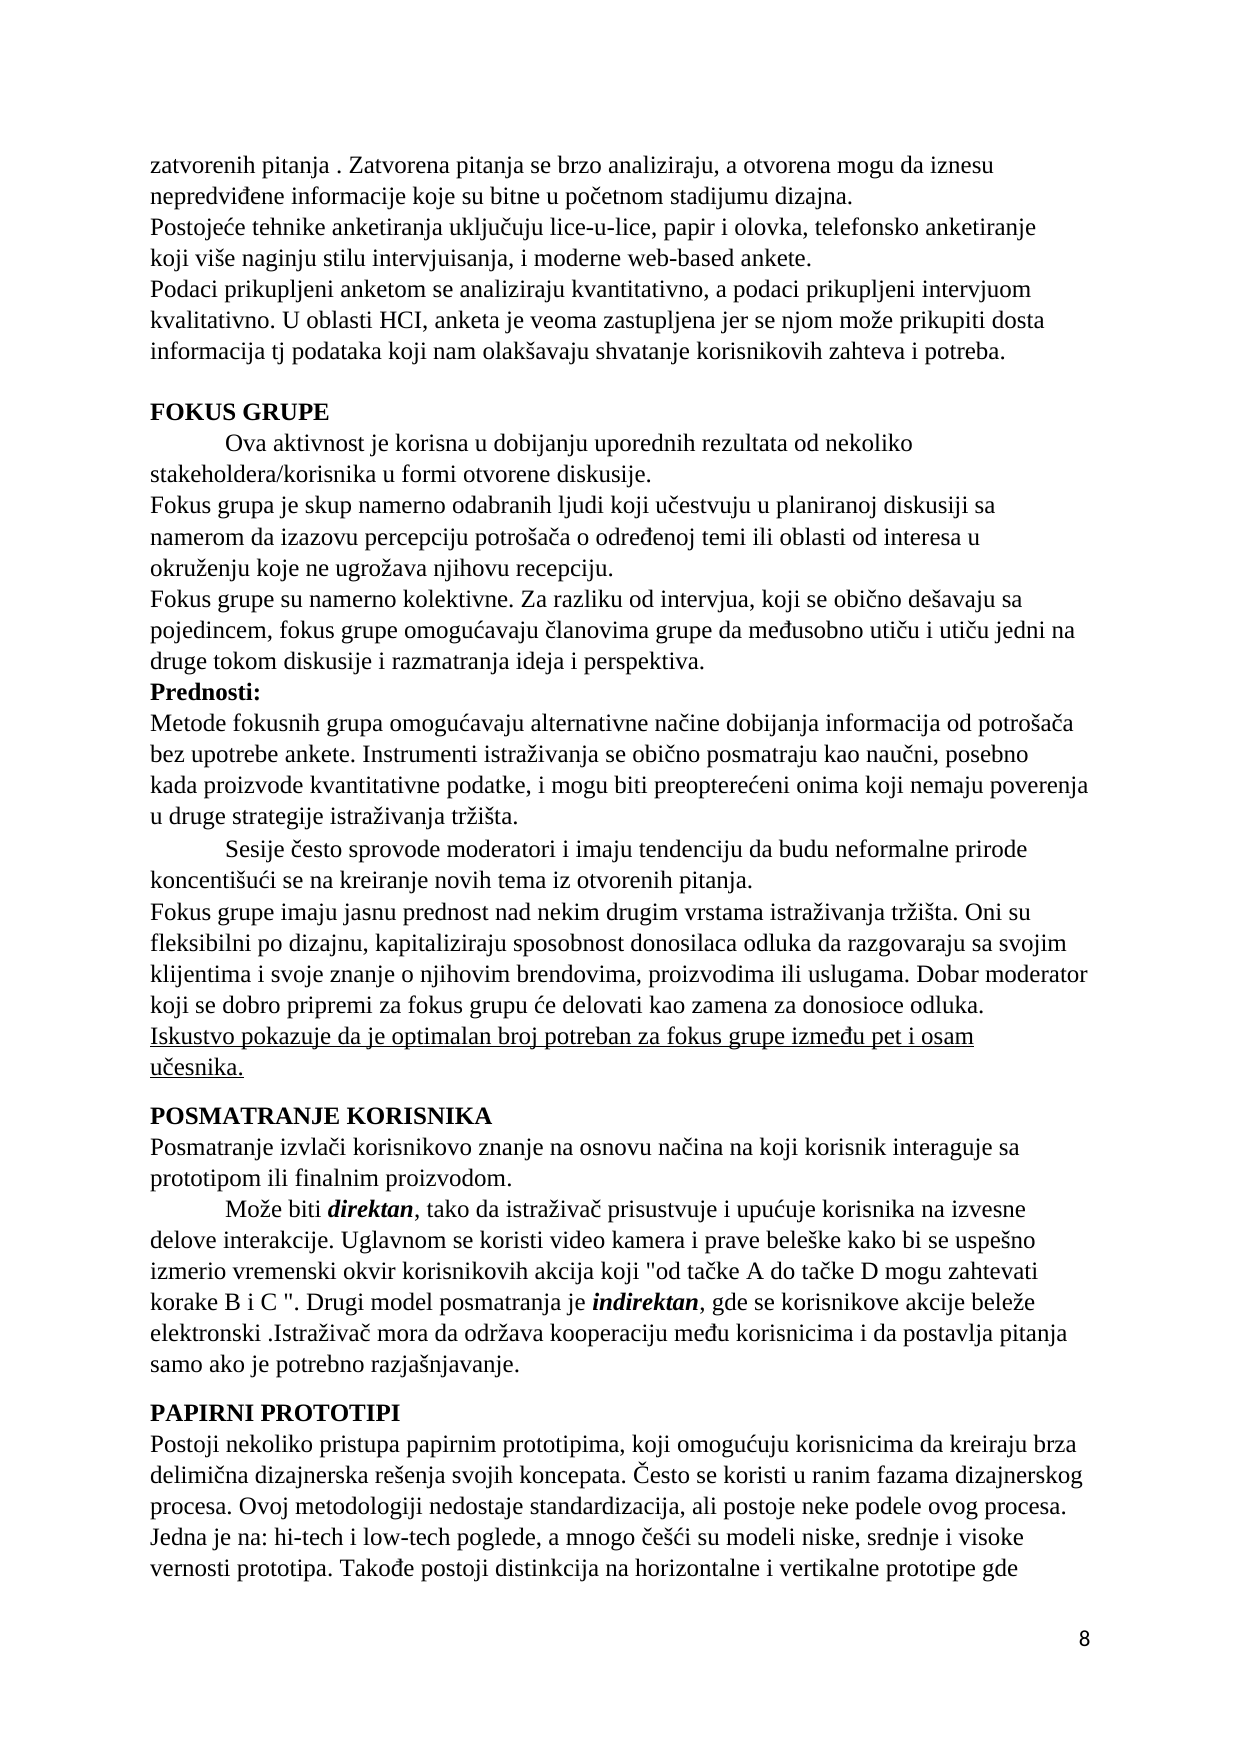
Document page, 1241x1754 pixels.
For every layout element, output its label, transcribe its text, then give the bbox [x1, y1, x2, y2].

text Postojeće tehnike anketiranja uključuju lice-u-lice, papir i olovka, telefonsko anketiranje [150, 212, 1090, 241]
text stakeholdera/korisnika u formi otvorene diskusije. [150, 459, 1090, 488]
text Sesije često sprovode moderatori i imaju tendenciju da budu neformalne prirode [150, 834, 1090, 863]
text koji se dobro pripremi za fokus grupu će delovati kao zamena za donosioce odluka. [150, 990, 1090, 1018]
text Metode fokusnih grupa omogućavaju alternativne načine dobijanja informacija od potrošača [150, 708, 1090, 737]
text Posmatranje izvlači korisnikovo znanje na osnovu načina na koji korisnik interaguje sa prototipom ili finalnim proizvodom. [150, 1132, 1090, 1192]
text u druge strategije istraživanja tržišta. [150, 801, 1090, 830]
text fleksibilni po dizajnu, kapitaliziraju sposobnost donosilaca odluka da razgovaraju sa svojim [150, 928, 1090, 956]
text kvalitativno. U oblasti HCI, anketa je veoma zastupljena jer se njom može prikupiti dosta informacija tj podataka koji nam olakšavaju shvatanje korisnikovih zahteva i potreba. [150, 305, 1090, 395]
text klijentima i svoje znanje o njihovim brendovima, proizvodima ili uslugama. Dobar moderator [150, 959, 1090, 987]
text Može biti direktan, tako da istraživač prisustvuje i upućuje korisnika na izvesne delove interakcije. Uglavnom se koristi video kamera i prave beleške kako bi se uspešno izmerio vremenski okvir korisnikovih akcija koji "od tačke A do tačke D mogu zahtevati korake B i C ". Drugi model posmatranja je indirektan, gde se korisnikove akcije beleže elektronski .Istraživač mora da održava kooperaciju među korisnicima i da postavlja pitanja samo ako je potrebno razjašnjavanje. [150, 1194, 1090, 1378]
text POSMATRANJE KORISNIKA [150, 1101, 1090, 1129]
text učesnika. [150, 1052, 1090, 1081]
text okruženju koje ne ugrožava njihovu recepciju. [150, 553, 1090, 581]
text Fokus grupe su namerno kolektivne. Za razliku od intervjua, koji se obično dešavaju sa [150, 584, 1090, 612]
text bez upotrebe ankete. Instrumenti istraživanja se obično posmatraju kao naučni, posebno [150, 739, 1090, 768]
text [150, 1429, 1090, 1582]
text koncentišući se na kreiranje novih tema iz otvorenih pitanja. [150, 866, 1090, 894]
text Prednosti: [150, 677, 1090, 706]
text PAPIRNI PROTOTIPI [150, 1398, 1090, 1427]
text Fokus grupa je skup namerno odabranih ljudi koji učestvuju u planiranoj diskusiji sa [150, 491, 1090, 519]
text druge tokom diskusije i razmatranja ideja i perspektiva. [150, 646, 1090, 674]
text Ova aktivnost je korisna u dobijanju uporednih rezultata od nekoliko [150, 428, 1090, 457]
text namerom da izazovu percepciju potrošača o određenoj temi ili oblasti od interesa u [150, 522, 1090, 550]
text pojedincem, fokus grupe omogućavaju članovima grupe da međusobno utiču i utiču jedni na [150, 615, 1090, 643]
text koji više naginju stilu intervjuisanja, i moderne web-based ankete. [150, 243, 1090, 272]
text kada proizvode kvantitativne podatke, i mogu biti preopterećeni onima koji nemaju poverenja [150, 770, 1090, 799]
text Podaci prikupljeni anketom se analiziraju kvantitativno, a podaci prikupljeni intervjuom [150, 274, 1090, 303]
text Fokus grupe imaju jasnu prednost nad nekim drugim vrstama istraživanja tržišta. Oni su [150, 897, 1090, 925]
text FOKUS GRUPE [150, 397, 1090, 426]
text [150, 150, 1090, 210]
text Iskustvo pokazuje da je optimalan broj potreban za fokus grupe između pet i osam [150, 1021, 1090, 1049]
